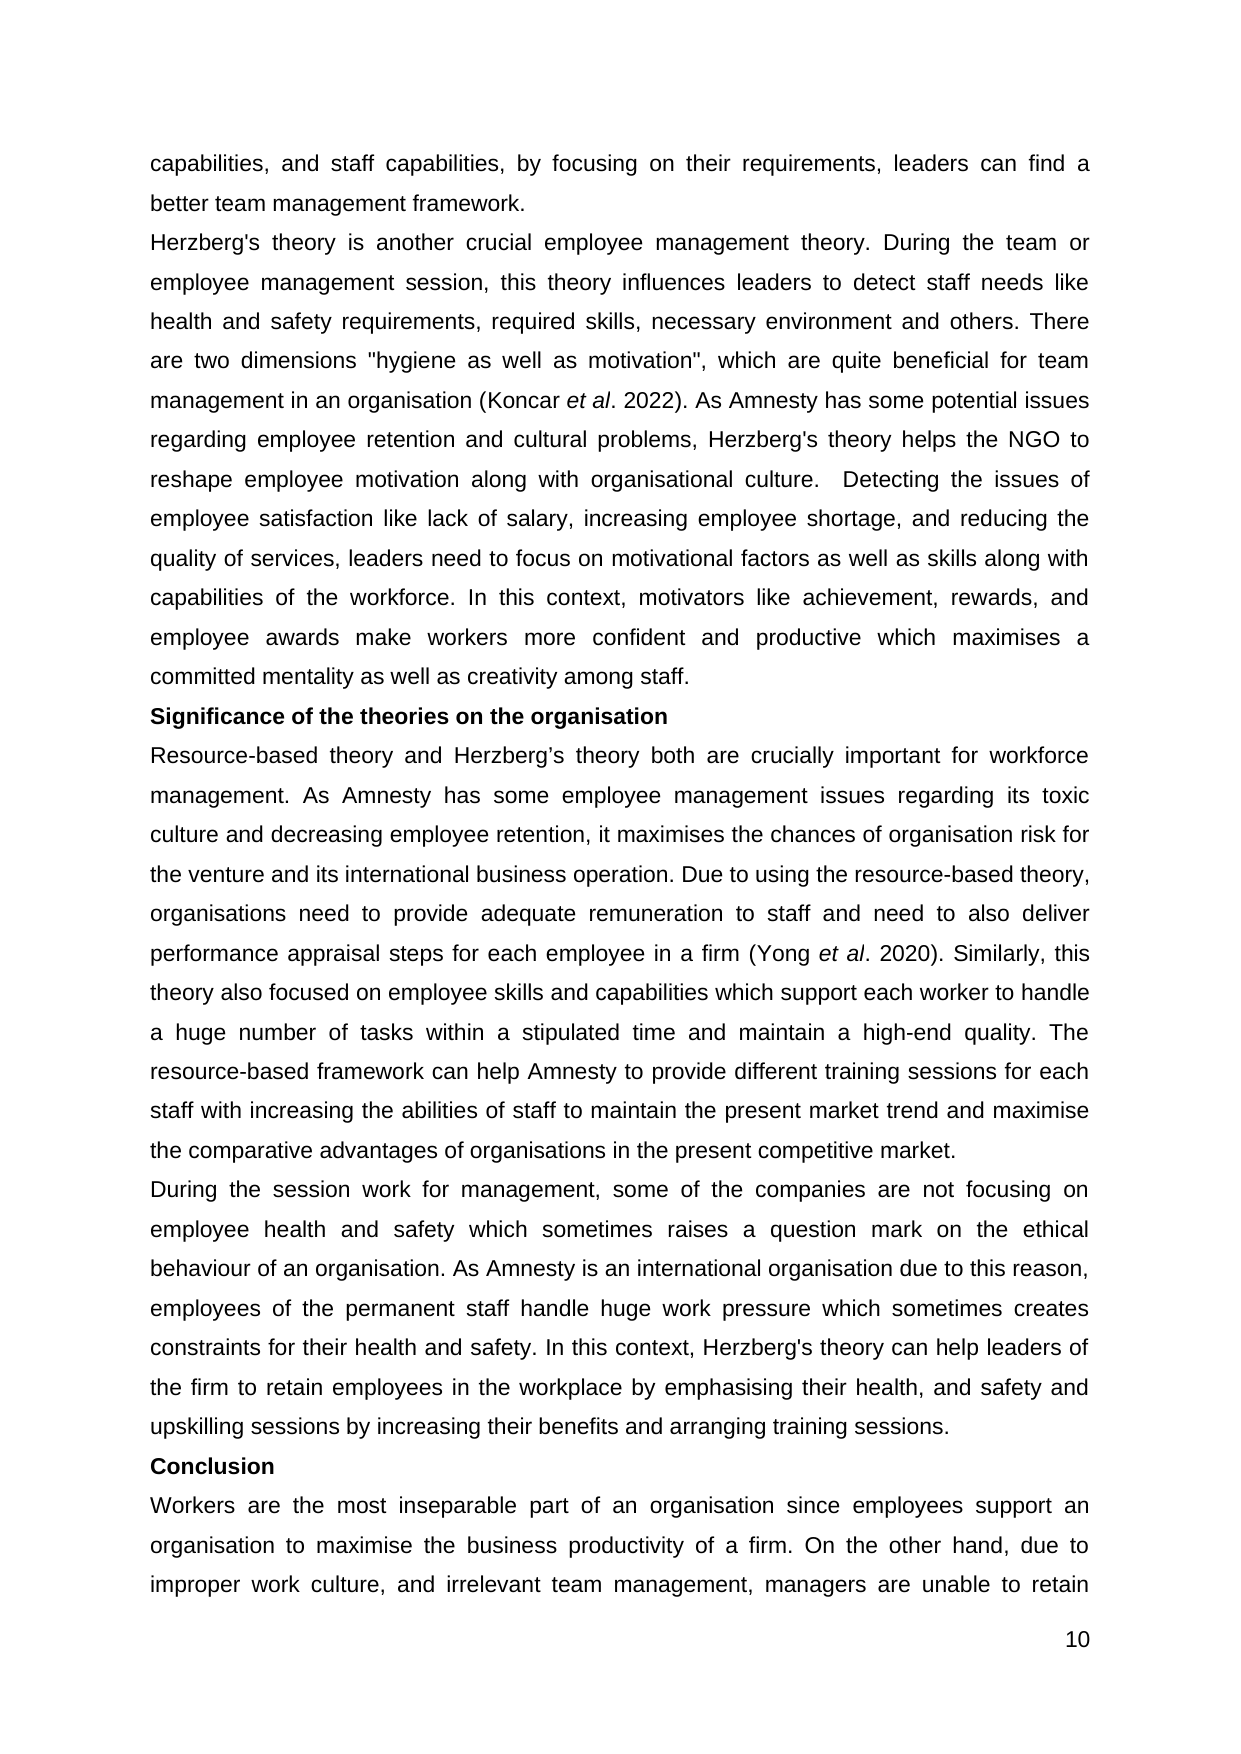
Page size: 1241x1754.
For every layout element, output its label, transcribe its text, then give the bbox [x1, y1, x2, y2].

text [150, 150, 1090, 216]
text Resource-based theory and Herzberg’s theory both are crucially important for workforce management. As Amnesty has some employee management issues regarding its toxic culture and decreasing employee retention, it maximises the chances of organisation risk for the venture and its international business operation. Due to using the resource-based theory, organisations need to provide adequate remuneration to staff and need to also deliver performance appraisal steps for each employee in a firm (Yong et al. 2020). Similarly, this theory also focused on employee skills and capabilities which support each worker to handle a huge number of tasks within a stipulated time and maintain a high-end quality. The resource-based framework can help Amnesty to provide different training sessions for each staff with increasing the abilities of staff to maintain the present market trend and maximise the comparative advantages of organisations in the present competitive market. [150, 742, 1090, 1163]
subtitle Significance of the theories on the organisation [150, 703, 1090, 729]
text Herzberg's theory is another crucial employee management theory. During the team or employee management session, this theory influences leaders to detect staff needs like health and safety requirements, required skills, necessary environment and others. There are two dimensions "hygiene as well as motivation", which are quite beneficial for team management in an organisation (Koncar et al. 2022). As Amnesty has some potential issues regarding employee retention and cultural problems, Herzberg's theory helps the NGO to reshape employee motivation along with organisational culture. Detecting the issues of employee satisfaction like lack of salary, increasing employee shortage, and reducing the quality of services, leaders need to focus on motivational factors as well as skills along with capabilities of the workforce. In this context, motivators like achievement, rewards, and employee awards make workers more confident and productive which maximises a committed mentality as well as creativity among staff. [150, 229, 1090, 689]
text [150, 1492, 1090, 1598]
subtitle Conclusion [150, 1453, 1090, 1479]
text During the session work for management, some of the companies are not focusing on employee health and safety which sometimes raises a question mark on the ethical behaviour of an organisation. As Amnesty is an international organisation due to this reason, employees of the permanent staff handle huge work pressure which sometimes creates constraints for their health and safety. In this context, Herzberg's theory can help leaders of the firm to retain employees in the workplace by emphasising their health, and safety and upskilling sessions by increasing their benefits and arranging training sessions. [150, 1176, 1090, 1440]
